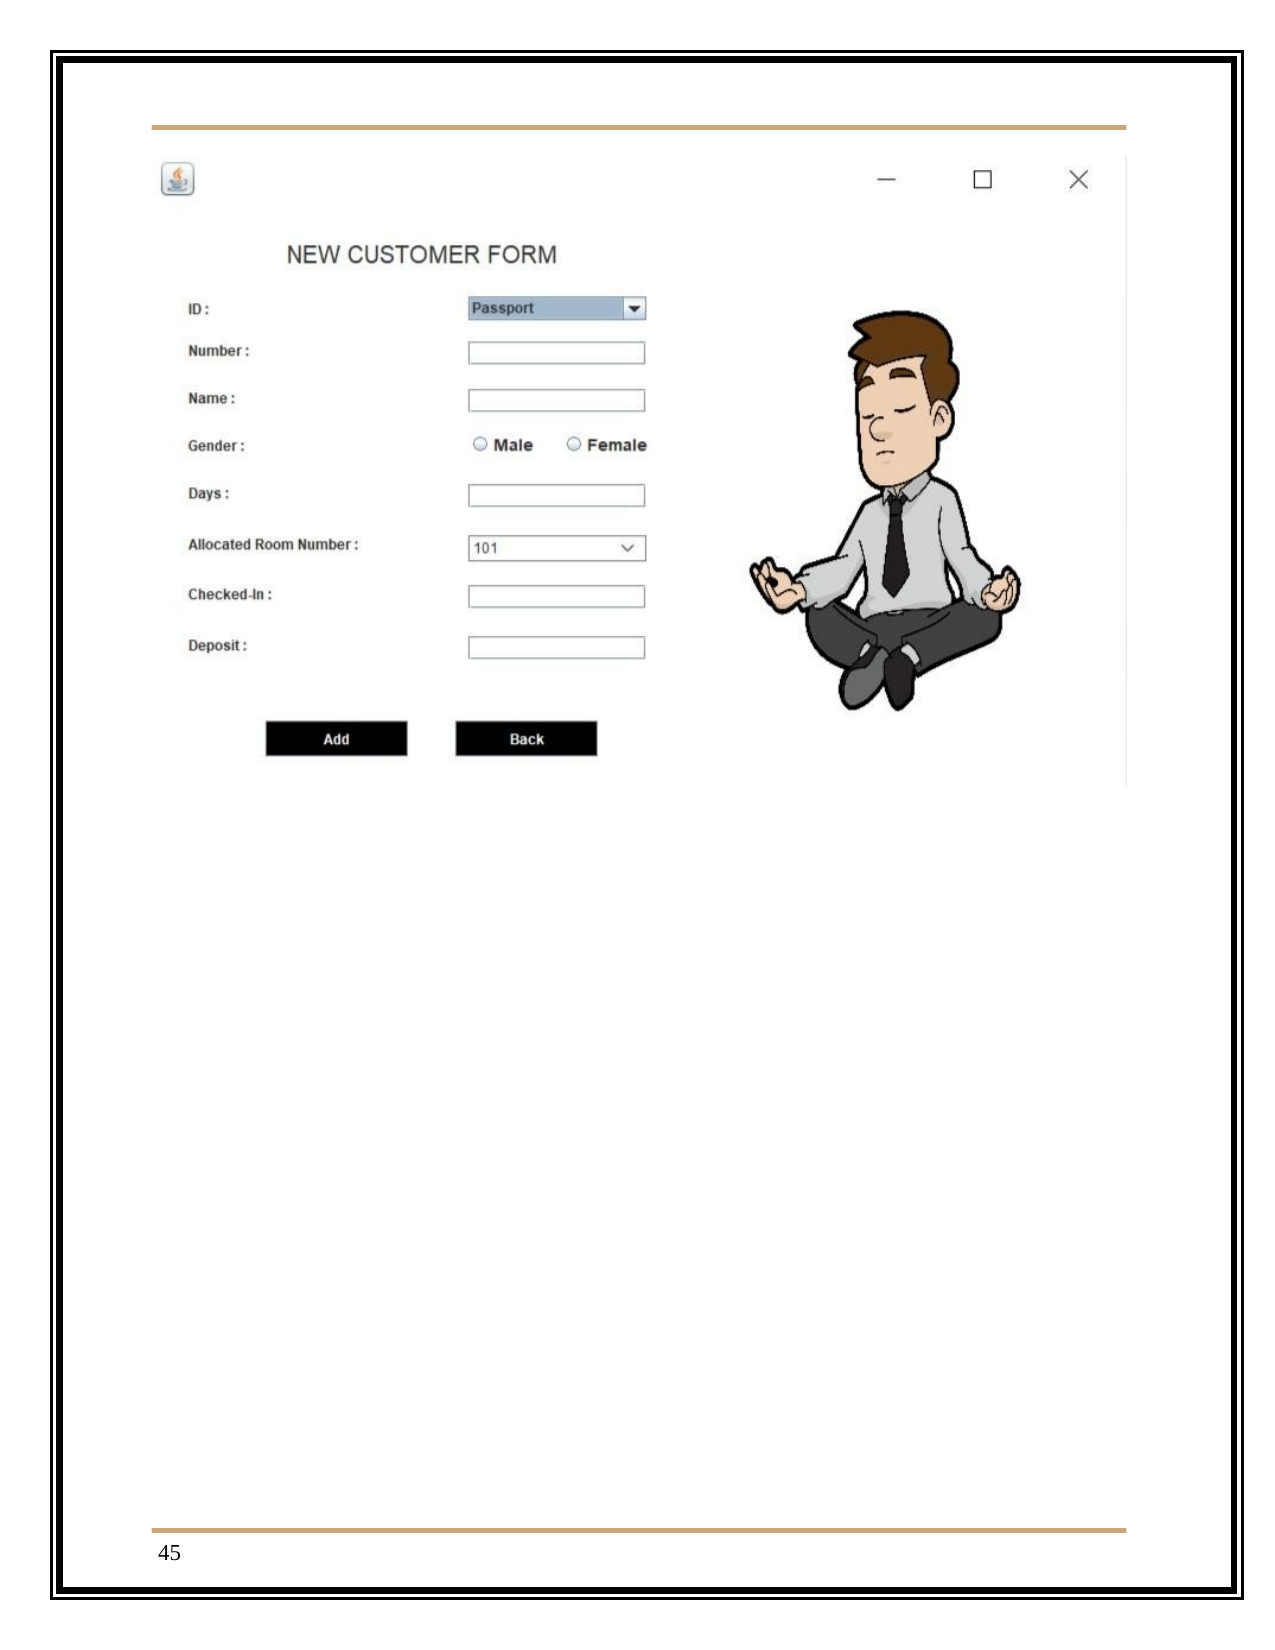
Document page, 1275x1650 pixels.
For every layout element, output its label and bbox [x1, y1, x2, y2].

picture [151, 1528, 1127, 1533]
picture [151, 125, 1127, 130]
picture [153, 156, 1127, 787]
